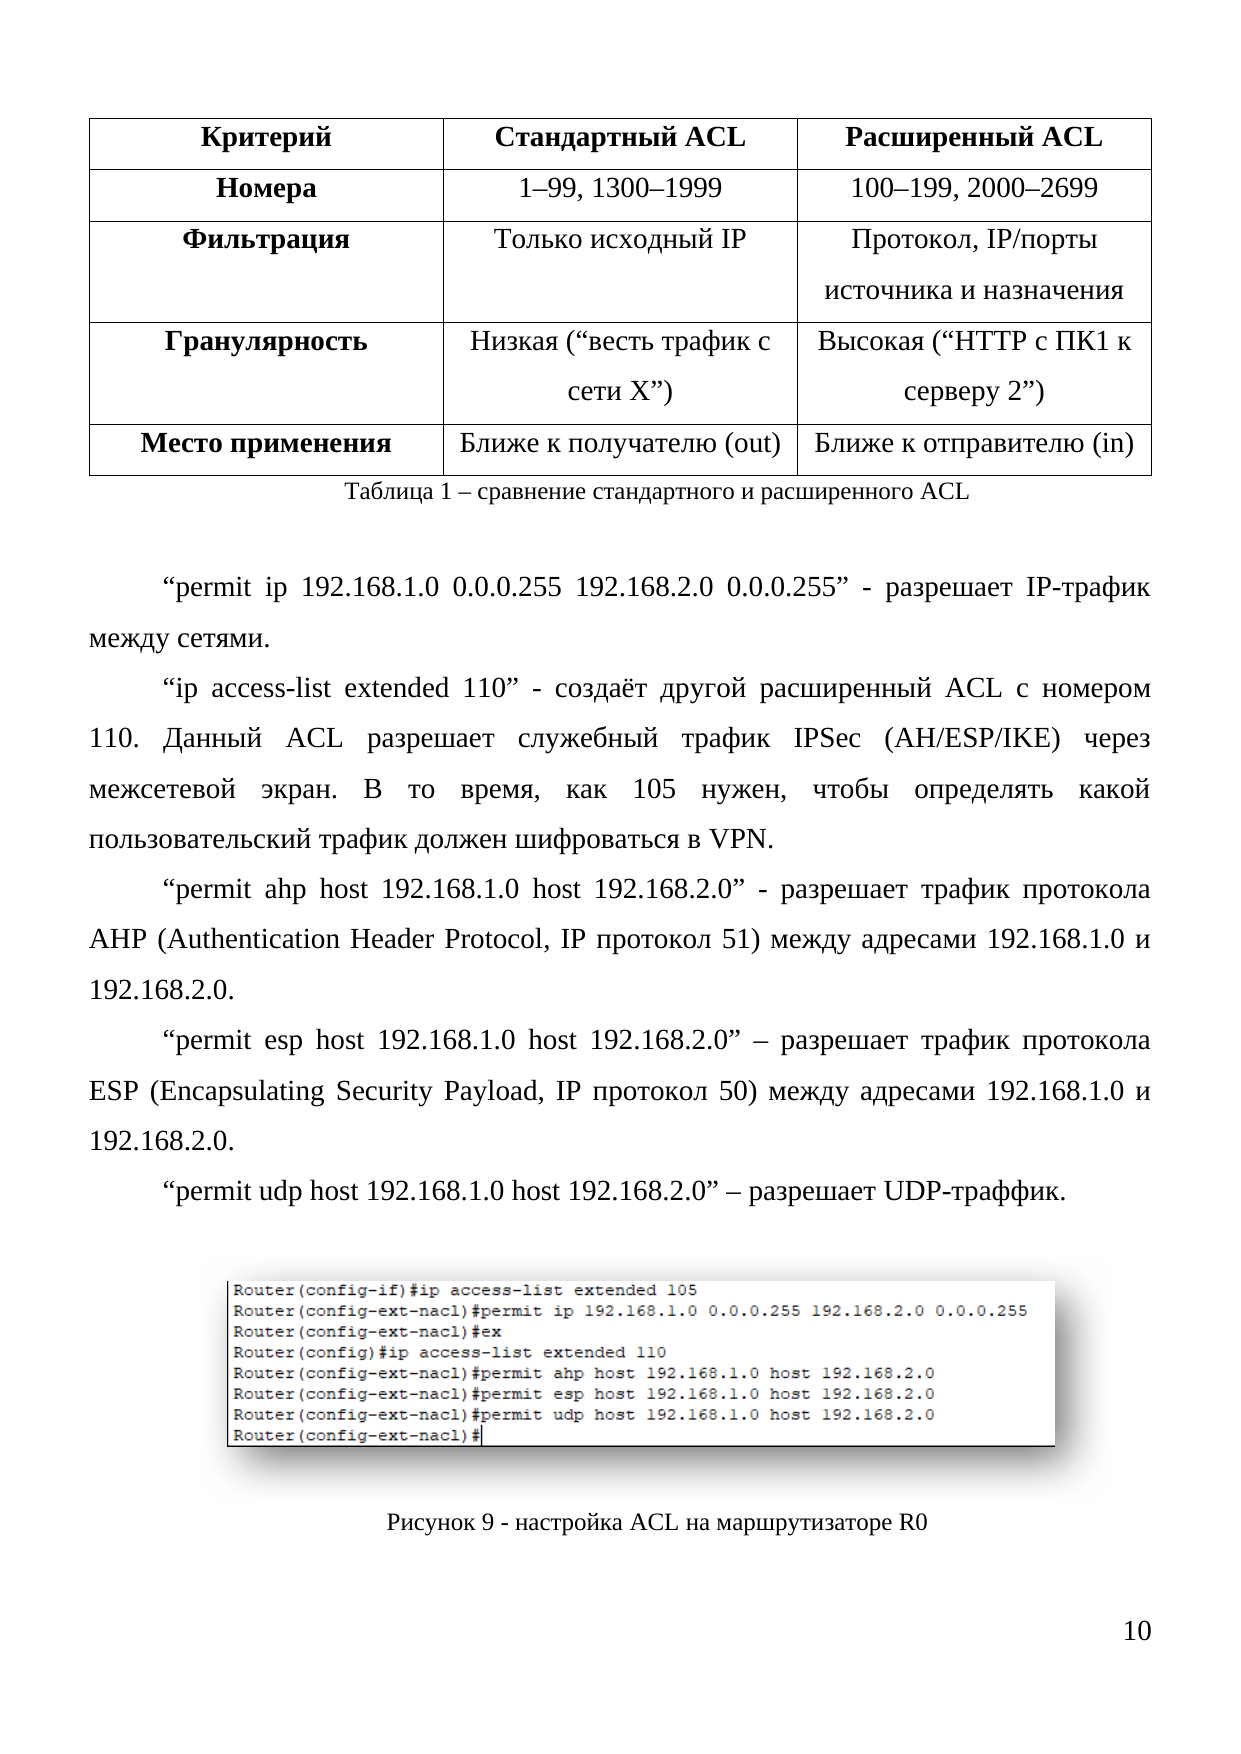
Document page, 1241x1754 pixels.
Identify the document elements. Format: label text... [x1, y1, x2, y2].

table_cell Только исходный IP [444, 222, 797, 322]
table_cell Ближе к отправителю (in) [798, 425, 1151, 475]
table_cell Ближе к получателю (out) [444, 425, 797, 475]
text “permit esp host 192.168.1.0 host 192.168.2.0” – разрешает трафик протокола ESP (Encapsulating Security Payload, IP протокол 50) между адресами 192.168.1.0 и 192.168.2.0. [89, 1022, 1152, 1156]
picture [227, 1281, 1055, 1447]
table_cell Фильтрация [90, 222, 443, 322]
table_cell Номера [90, 170, 443, 221]
text “permit ip 192.168.1.0 0.0.0.255 192.168.2.0 0.0.0.255” - разрешает IP-трафик между сетями. [89, 569, 1152, 653]
table_cell Низкая (“весть трафик с сети X”) [444, 323, 797, 424]
table_header Расширенный ACL [798, 119, 1151, 169]
table_cell Протокол, IP/порты источника и назначения [798, 222, 1151, 322]
text Рисунок 9 - настройка ACL на маршрутизаторе R0 [89, 1507, 1152, 1536]
table_cell Место применения [90, 425, 443, 475]
text “permit udp host 192.168.1.0 host 192.168.2.0” – разрешает UDP-траффик. [89, 1173, 1152, 1207]
text Таблица 1 – сравнение стандартного и расширенного ACL [89, 476, 1152, 505]
table_cell Высокая (“HTTP с ПК1 к серверу 2”) [798, 323, 1151, 424]
text “ip access-list extended 110” - создаёт другой расширенный ACL с номером 110. Данный ACL разрешает служебный трафик IPSec (AH/ESP/IKE) через межсетевой экран. В то время, как 105 нужен, чтобы определять какой пользовательский трафик должен шифроваться в VPN. [89, 670, 1152, 854]
table_cell 100–199, 2000–2699 [798, 170, 1151, 221]
table_cell 1–99, 1300–1999 [444, 170, 797, 221]
table_cell Гранулярность [90, 323, 443, 424]
text “permit ahp host 192.168.1.0 host 192.168.2.0” - разрешает трафик протокола AHP (Authentication Header Protocol, IP протокол 51) между адресами 192.168.1.0 и 192.168.2.0. [89, 871, 1152, 1006]
table_header Стандартный ACL [444, 119, 797, 169]
table_header Критерий [90, 119, 443, 169]
